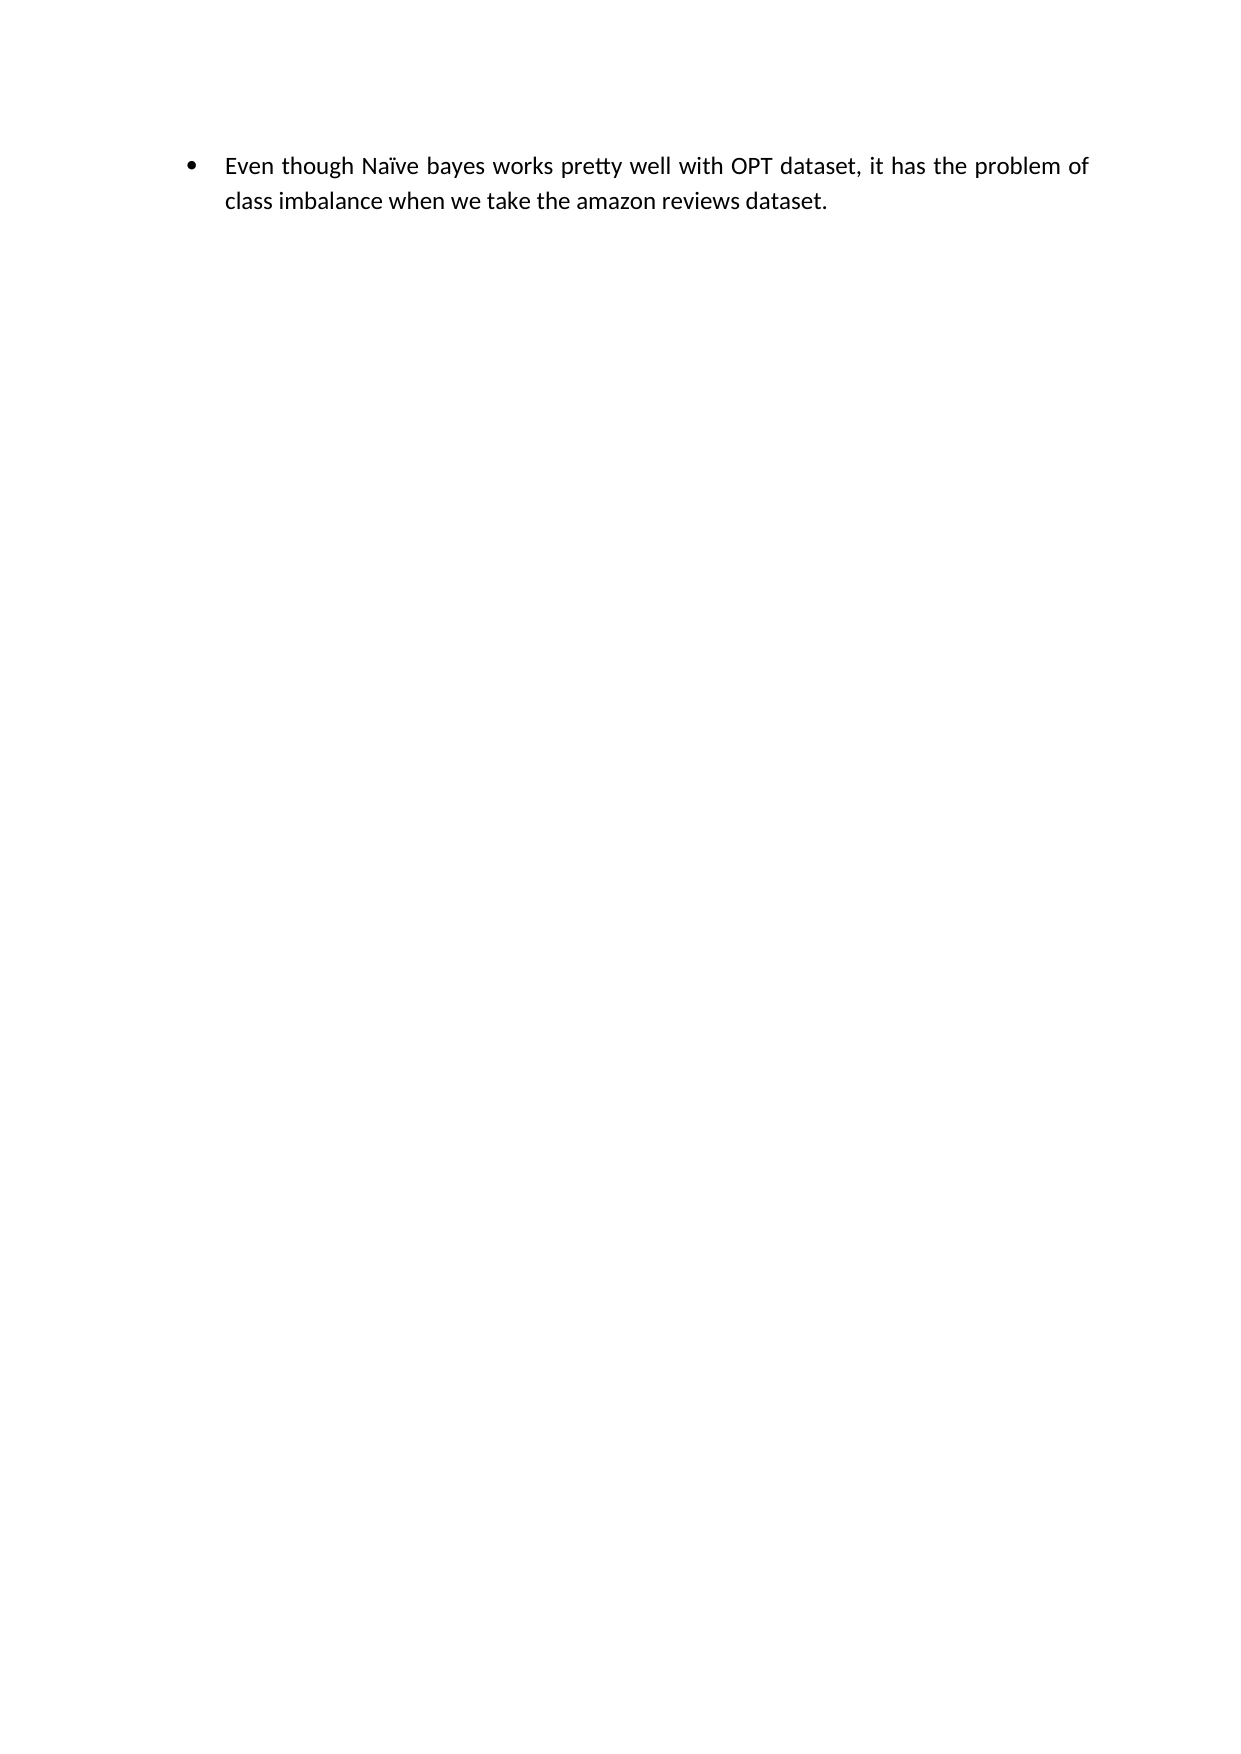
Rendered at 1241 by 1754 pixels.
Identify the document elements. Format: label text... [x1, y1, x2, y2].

list Even though Naïve bayes works pretty well with OPT dataset, it has the problem of class imbalance when we take the amazon reviews dataset. [187, 150, 1090, 216]
